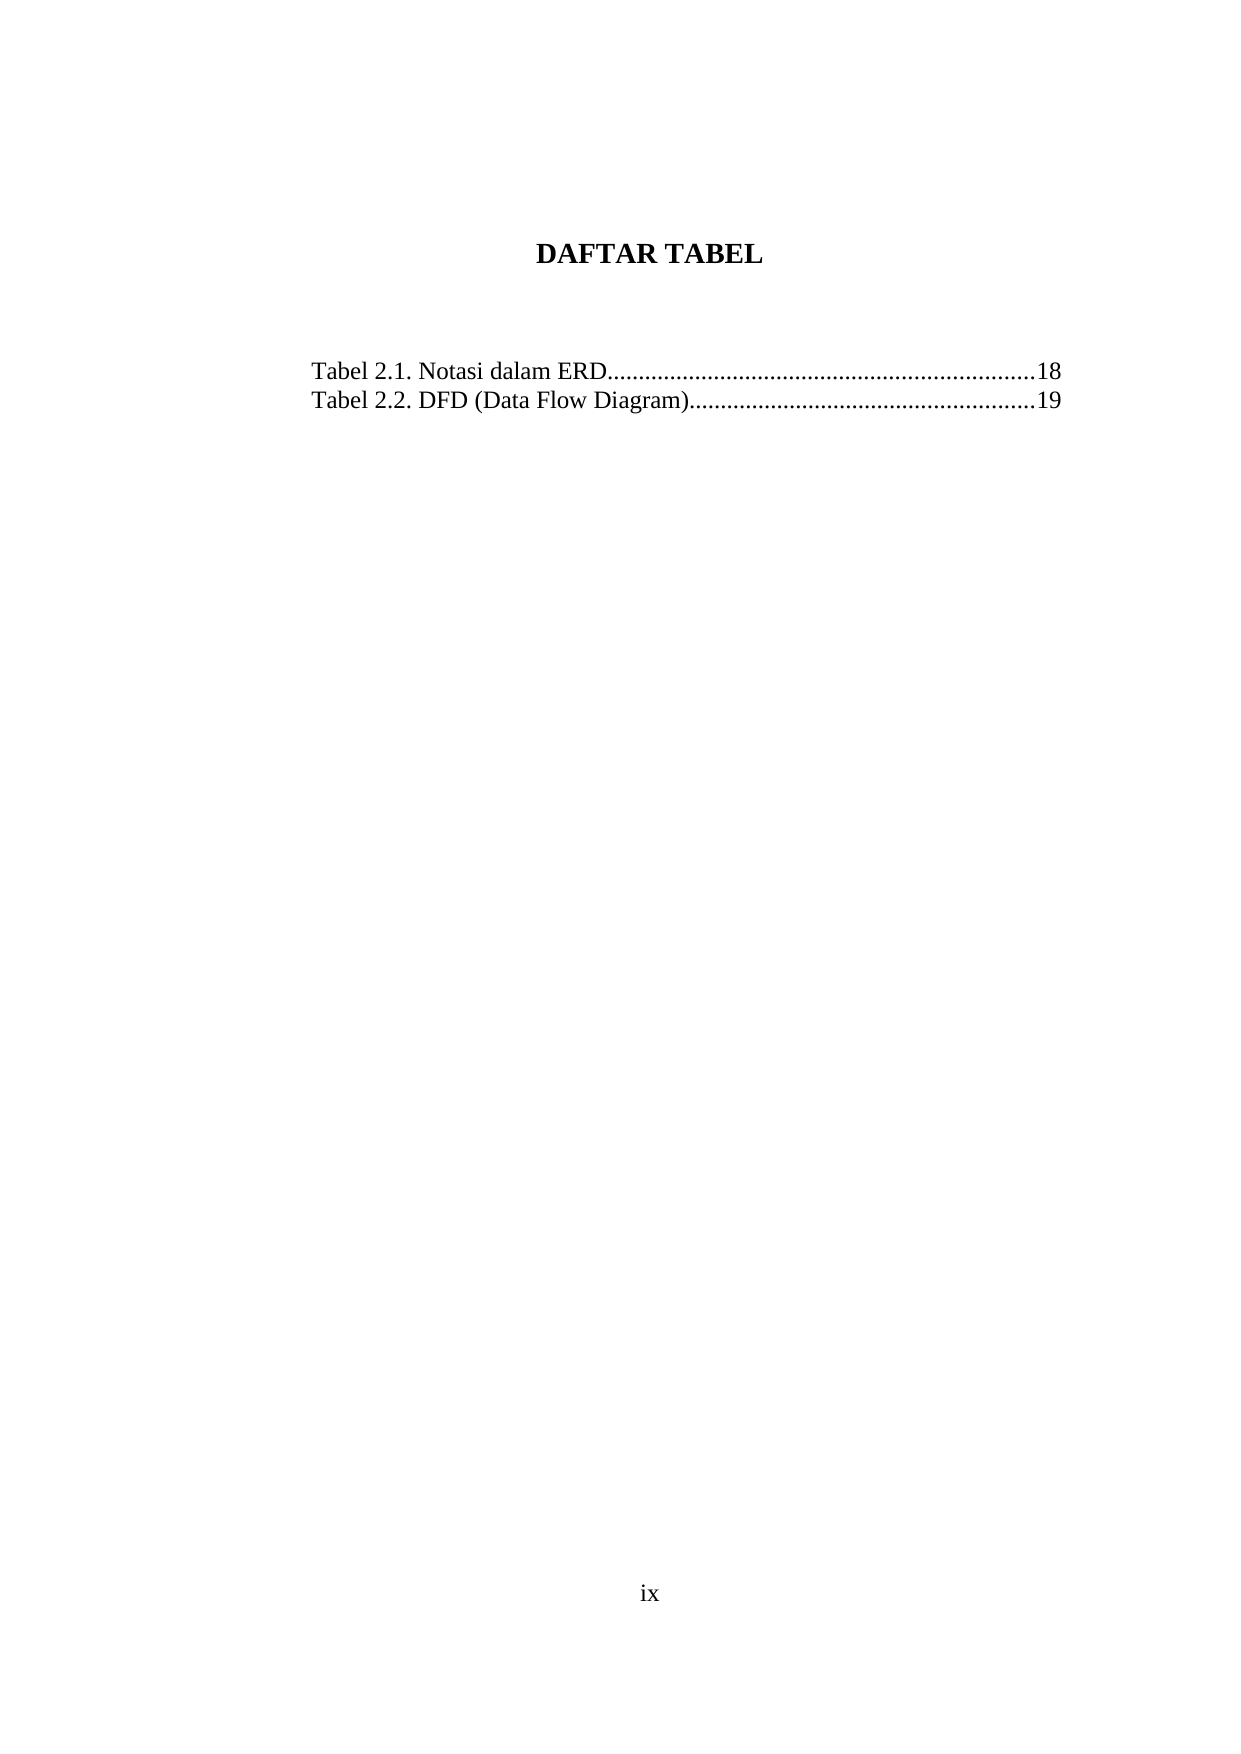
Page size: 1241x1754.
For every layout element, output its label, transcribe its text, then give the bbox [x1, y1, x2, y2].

text Tabel 2.1. Notasi dalam ERD 18 [236, 356, 1063, 385]
text Tabel 2.2. DFD (Data Flow Diagram) 19 [236, 385, 1063, 413]
subtitle DAFTAR TABEL [236, 236, 1063, 270]
